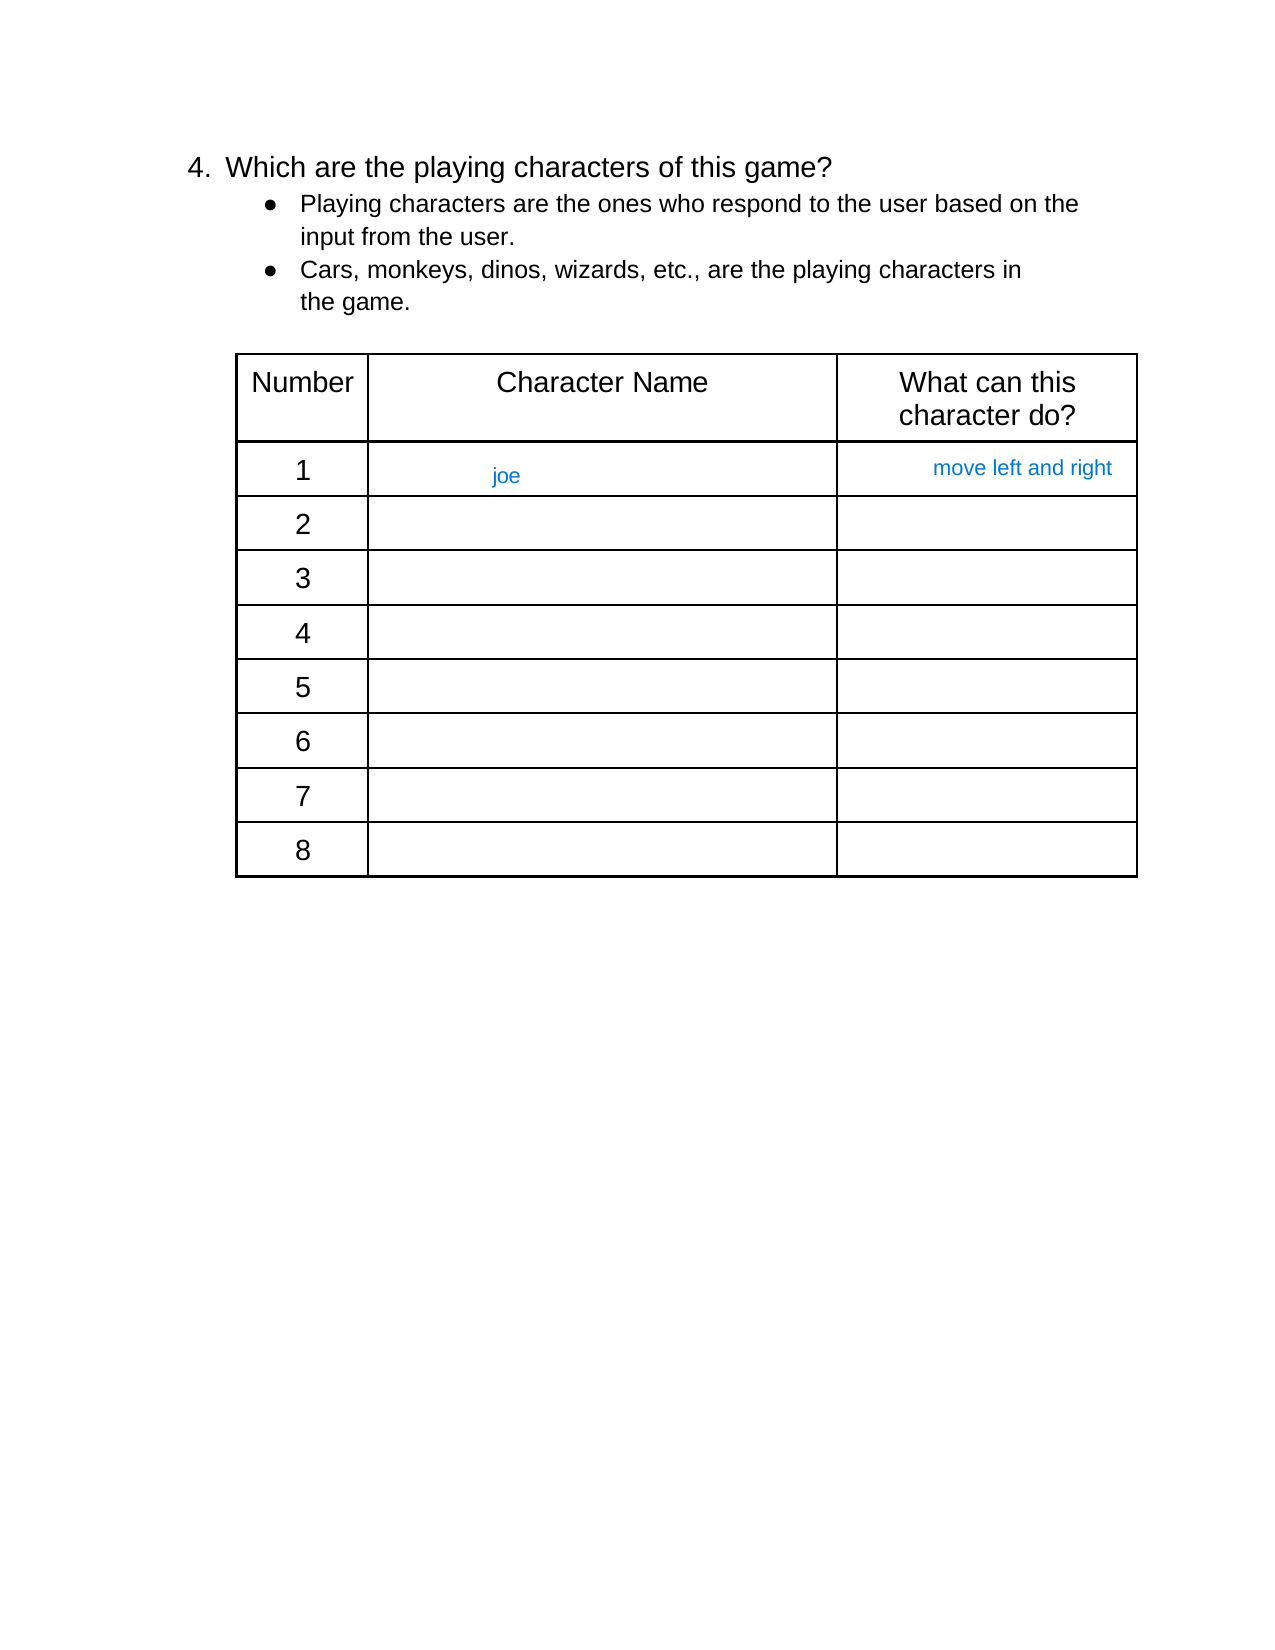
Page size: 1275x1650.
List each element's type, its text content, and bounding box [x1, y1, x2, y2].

table_cell [838, 714, 1136, 767]
table_cell 3 [238, 551, 367, 603]
list Which are the playing characters of this game? [187, 150, 1150, 184]
table_cell [838, 551, 1136, 603]
table_cell [369, 497, 836, 549]
table_cell [838, 660, 1136, 712]
table_cell [838, 769, 1136, 821]
table_cell [369, 660, 836, 712]
list Playing characters are the ones who respond to the user based on the input from the user. [263, 188, 1079, 250]
table_cell 1 [238, 443, 367, 495]
table_cell [369, 551, 836, 603]
list Cars, monkeys, dinos, wizards, etc., are the playing characters in the game. [263, 254, 1063, 316]
table_cell [369, 769, 836, 821]
table_cell 7 [238, 769, 367, 821]
table_cell [838, 606, 1136, 658]
table_cell [838, 443, 1136, 495]
table_cell [369, 443, 836, 495]
table_cell 4 [238, 606, 367, 658]
table_cell [838, 497, 1136, 549]
table_cell [369, 714, 836, 767]
table_cell 8 [238, 823, 367, 875]
table_cell [838, 823, 1136, 875]
table_header What can this character do? [838, 355, 1136, 440]
table_header Number [238, 355, 367, 440]
table_cell 6 [238, 714, 367, 767]
table_header Character Name [369, 355, 836, 440]
table_cell [369, 823, 836, 875]
table_cell 2 [238, 497, 367, 549]
table_cell [369, 606, 836, 658]
table_cell 5 [238, 660, 367, 712]
